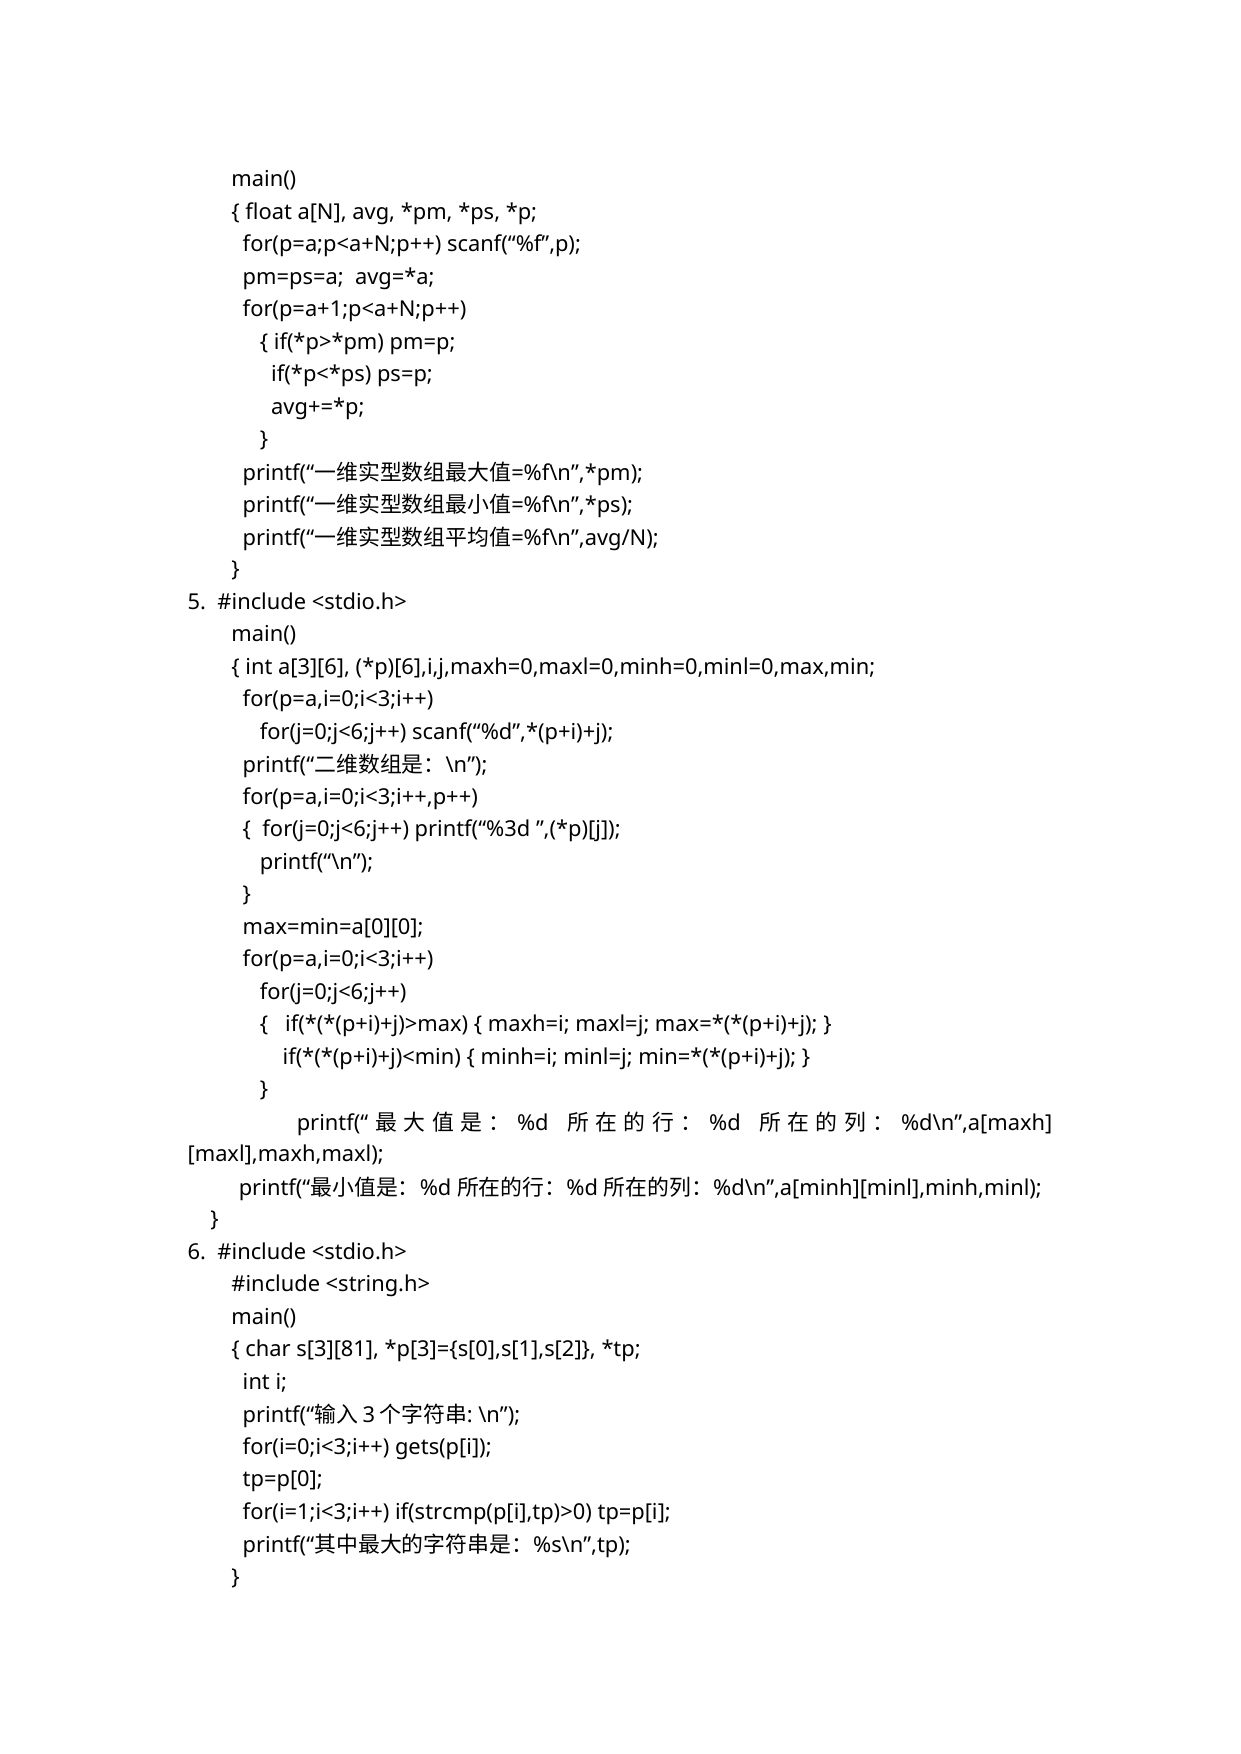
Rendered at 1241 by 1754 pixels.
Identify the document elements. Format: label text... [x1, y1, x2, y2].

text tp=p[0]; [231, 1462, 1053, 1494]
text { int a[3][6], (*p)[6],i,j,maxh=0,maxl=0,minh=0,minl=0,max,min; [231, 649, 1053, 682]
text main() [231, 617, 1053, 649]
text } [231, 1072, 1053, 1104]
text { float a[N], avg, *pm, *ps, *p; [231, 194, 1053, 227]
text 5. #include <stdio.h> [187, 584, 1053, 617]
text printf(“一维实型数组最小值=%f\n”,*ps); [231, 487, 1053, 519]
text pm=ps=a; avg=*a; [231, 259, 1053, 292]
text for(p=a,i=0;i<3;i++) [231, 942, 1053, 974]
text } [231, 552, 1053, 584]
text main() { char s[3][81], *p[3]={s[0],s[1],s[2]}, *tp; [231, 1299, 1053, 1364]
text } [187, 1202, 1053, 1234]
text 6. #include <stdio.h> [187, 1234, 1053, 1267]
text for(j=0;j<6;j++) scanf(“%d”,*(p+i)+j); [231, 714, 1053, 747]
text for(p=a+1;p<a+N;p++) [231, 292, 1053, 324]
text for(p=a,i=0;i<3;i++) [231, 682, 1053, 714]
text if(*p<*ps) ps=p; [231, 357, 1053, 389]
text } [231, 877, 1053, 909]
text for(j=0;j<6;j++) [231, 974, 1053, 1007]
text for(i=1;i<3;i++) if(strcmp(p[i],tp)>0) tp=p[i]; [231, 1494, 1053, 1527]
text int i; [231, 1364, 1053, 1397]
text printf(“最小值是：%d 所在的行：%d 所在的列：%d\n”,a[minh][minl],minh,minl); [187, 1169, 1053, 1202]
text printf(“一维实型数组平均值=%f\n”,avg/N); [231, 519, 1053, 552]
text printf(“二维数组是：\n”); [231, 747, 1053, 779]
text if(*(*(p+i)+j)<min) { minh=i; minl=j; min=*(*(p+i)+j); } [231, 1039, 1053, 1072]
text max=min=a[0][0]; [231, 909, 1053, 942]
text avg+=*p; [231, 389, 1053, 422]
text printf(“最大值是：%d 所在的行：%d 所在的列：%d\n”,a[maxh][maxl],maxh,maxl); [187, 1104, 1053, 1169]
text } [231, 422, 1053, 454]
text printf(“一维实型数组最大值=%f\n”,*pm); [231, 454, 1053, 487]
text { if(*(*(p+i)+j)>max) { maxh=i; maxl=j; max=*(*(p+i)+j); } [231, 1007, 1053, 1039]
text { for(j=0;j<6;j++) printf(“%3d ”,(*p)[j]); [231, 812, 1053, 844]
text for(p=a,i=0;i<3;i++,p++) [231, 779, 1053, 812]
text for(p=a;p<a+N;p++) scanf(“%f”,p); [231, 227, 1053, 259]
text main() [231, 162, 1053, 194]
text #include <string.h> [231, 1267, 1053, 1299]
text printf(“\n”); [231, 844, 1053, 877]
text for(i=0;i<3;i++) gets(p[i]); [231, 1429, 1053, 1462]
text printf(“其中最大的字符串是：%s\n”,tp); [231, 1527, 1053, 1559]
text } [231, 1559, 1053, 1592]
text { if(*p>*pm) pm=p; [231, 324, 1053, 357]
text printf(“输入3个字符串: \n”); [231, 1397, 1053, 1429]
